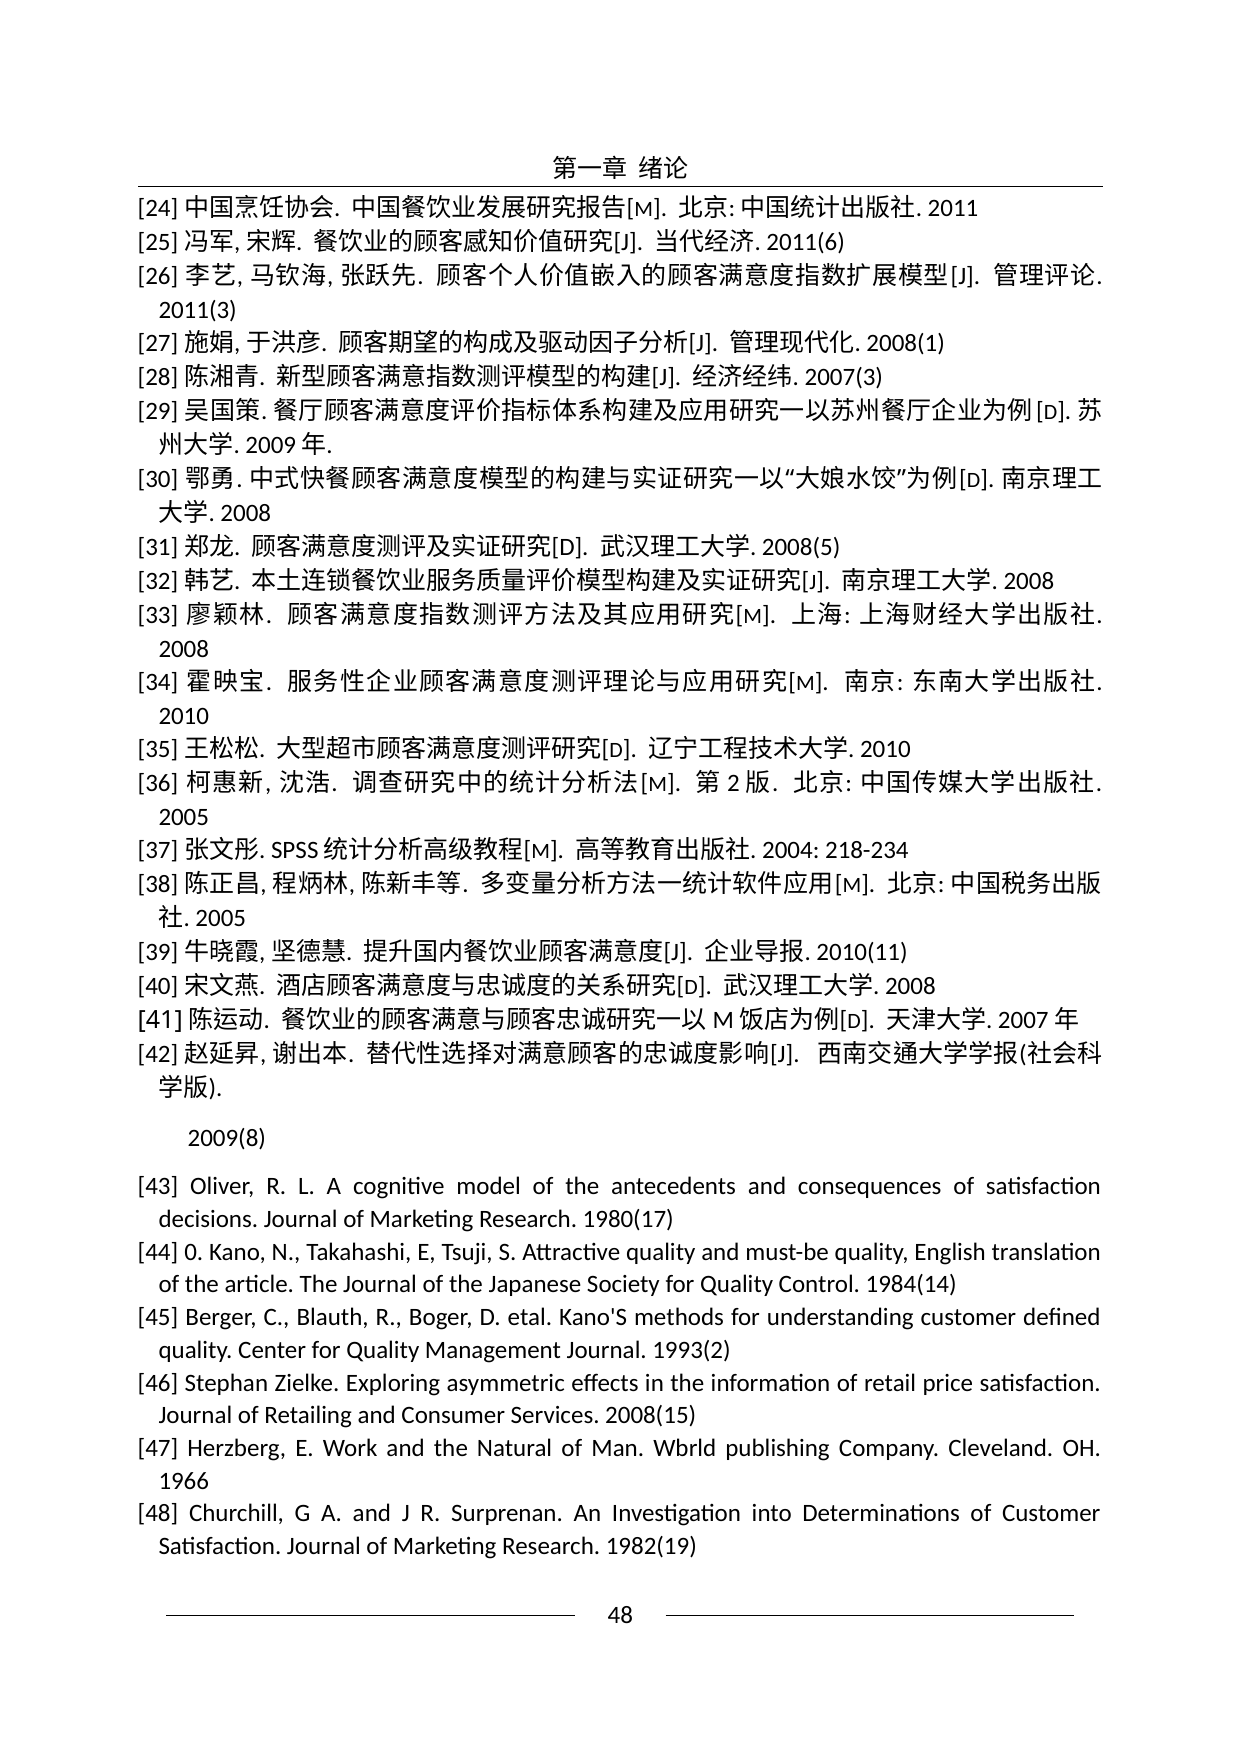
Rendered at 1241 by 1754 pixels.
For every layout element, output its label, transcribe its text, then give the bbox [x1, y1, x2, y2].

text [37] 张文彤. SPSS统计分析高级教程[M]. 高等教育出版社. 2004: 218-234 [137, 831, 1103, 865]
text [44] 0. Kano, N., Takahashi, E, Tsuji, S. Attractive quality and must-be quality, English translation of the article. The Journal of the Japanese Society for Quality Control. 1984(14) [137, 1234, 1103, 1299]
text [47] Herzberg, E. Work and the Natural of Man. Wbrld publishing Company. Cleveland. OH. 1966 [137, 1430, 1103, 1495]
text [31] 郑龙. 顾客满意度测评及实证研究[D]. 武汉理工大学. 2008(5) [137, 529, 1103, 563]
text [32] 韩艺. 本土连锁餐饮业服务质量评价模型构建及实证研究[J]. 南京理工大学. 2008 [137, 563, 1103, 597]
text [34] 霍映宝. 服务性企业顾客满意度测评理论与应用研究[M]. 南京: 东南大学出版社. 2010 [137, 664, 1103, 731]
text [45] Berger, C., Blauth, R., Boger, D. etal. Kano'S methods for understanding customer defined quality. Center for Quality Management Journal. 1993(2) [137, 1299, 1103, 1364]
text [35] 王松松. 大型超市顾客满意度测评研究[D]. 辽宁工程技术大学. 2010 [137, 731, 1103, 764]
text [42] 赵延昇, 谢出本. 替代性选择对满意顾客的忠诚度影响[J]. 西南交通大学学报(社会科学版). [137, 1036, 1103, 1104]
text [29] 吴国策. 餐厅顾客满意度评价指标体系构建及应用研究一以苏州餐厅企业为例[D]. 苏州大学. 2009年. [137, 393, 1103, 461]
text [46] Stephan Zielke. Exploring asymmetric effects in the information of retail price satisfaction. Journal of Retailing and Consumer Services. 2008(15) [137, 1364, 1103, 1430]
text [28] 陈湘青. 新型顾客满意指数测评模型的构建[J]. 经济经纬. 2007(3) [137, 358, 1103, 393]
text [26] 李艺, 马钦海, 张跃先. 顾客个人价值嵌入的顾客满意度指数扩展模型[J]. 管理评论. 2011(3) [137, 258, 1103, 324]
text [27] 施娟, 于洪彦. 顾客期望的构成及驱动因子分析[J]. 管理现代化. 2008(1) [137, 324, 1103, 358]
text [40] 宋文燕. 酒店顾客满意度与忠诚度的关系研究[D]. 武汉理工大学. 2008 [137, 968, 1103, 1002]
text [24] 中国烹饪协会. 中国餐饮业发展研究报告[M]. 北京: 中国统计出版社. 2011 [137, 189, 1103, 224]
text [39] 牛晓霞, 坚德慧. 提升国内餐饮业顾客满意度[J]. 企业导报. 2010(11) [137, 933, 1103, 968]
text [25] 冯军, 宋辉. 餐饮业的顾客感知价值研究[J]. 当代经济. 2011(6) [137, 224, 1103, 258]
text [48] Churchill, G A. and J R. Surprenan. An Investigation into Determinations of Customer Satisfaction. Journal of Marketing Research. 1982(19) [137, 1495, 1103, 1561]
text 2009(8) [137, 1104, 1103, 1152]
text [33] 廖颖林. 顾客满意度指数测评方法及其应用研究[M]. 上海: 上海财经大学出版社. 2008 [137, 597, 1103, 664]
text [38] 陈正昌, 程炳林, 陈新丰等. 多变量分析方法一统计软件应用[M]. 北京: 中国税务出版社. 2005 [137, 865, 1103, 933]
text [41] 陈运动. 餐饮业的顾客满意与顾客忠诚研究一以 M 饭店为例[D]. 天津大学. 2007 年 [137, 1002, 1103, 1036]
text [43] Oliver, R. L. A cognitive model of the antecedents and consequences of satisfaction decisions. Journal of Marketing Research. 1980(17) [137, 1168, 1103, 1234]
text [36] 柯惠新, 沈浩. 调查研究中的统计分析法[M]. 第2版. 北京: 中国传媒大学出版社. 2005 [137, 764, 1103, 831]
text [30] 鄂勇. 中式快餐顾客满意度模型的构建与实证研究一以“大娘水饺”为例[D]. 南京理工大学. 2008 [137, 461, 1103, 529]
